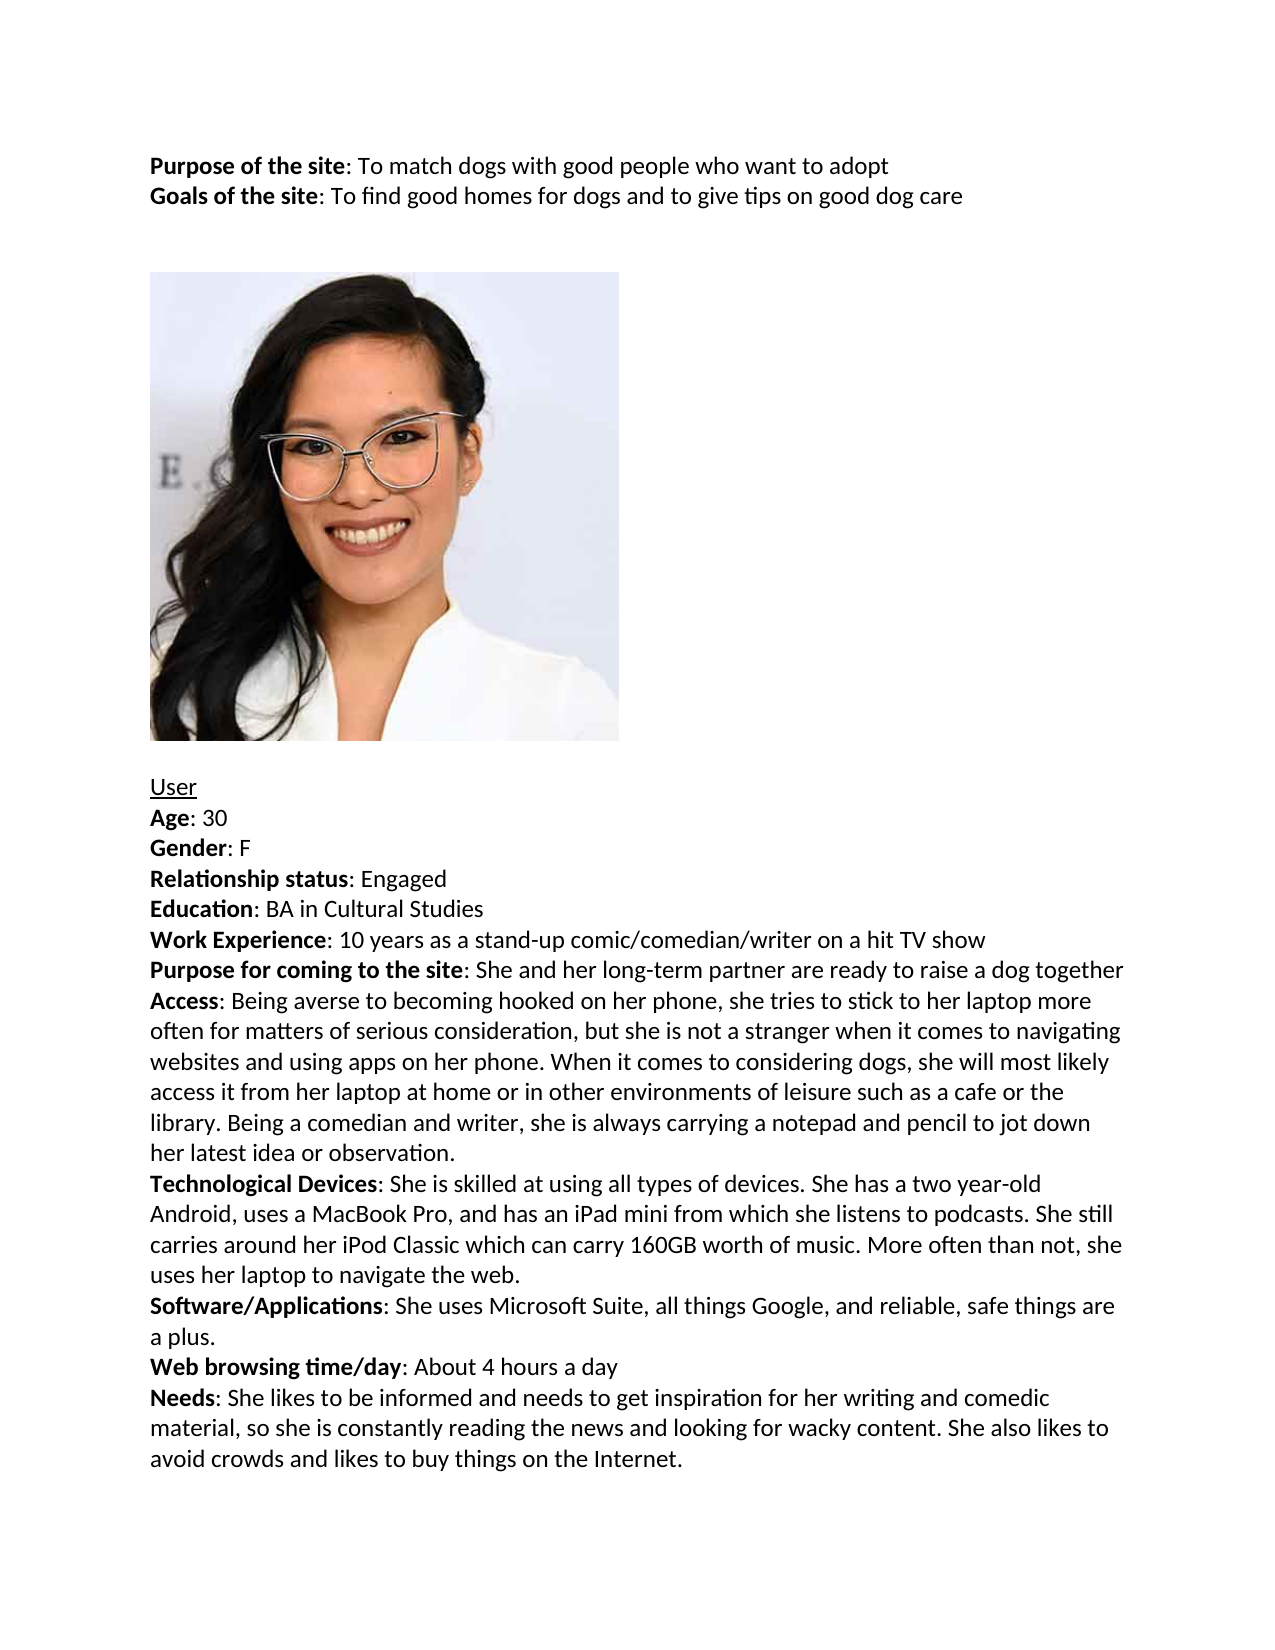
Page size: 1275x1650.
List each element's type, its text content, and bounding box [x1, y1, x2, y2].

picture [150, 272, 619, 741]
text Technological Devices: She is skilled at using all types of devices. She has a two year-old Android, uses a MacBook Pro, and has an iPad mini from which she listens to podcasts. She still carries around her iPod Classic which can carry 160GB worth of music. More often than not, she uses her laptop to navigate the web. [150, 1168, 1125, 1290]
text Education: BA in Cultural Studies [150, 893, 1125, 924]
text Purpose of the site: To match dogs with good people who want to adopt [150, 150, 1125, 181]
text Purpose for coming to the site: She and her long-term partner are ready to raise a dog together [150, 954, 1125, 985]
text Access: Being averse to becoming hooked on her phone, she tries to stick to her laptop more often for matters of serious consideration, but she is not a stranger when it comes to navigating websites and using apps on her phone. When it comes to considering dogs, she will most likely access it from her laptop at home or in other environments of leisure such as a cafe or the library. Being a comedian and writer, she is always carrying a notepad and pencil to jot down her latest idea or observation. [150, 985, 1125, 1168]
text Relationship status: Engaged [150, 863, 1125, 893]
text Needs: She likes to be informed and needs to get inspiration for her writing and comedic material, so she is constantly reading the news and looking for wacky content. She also likes to avoid crowds and likes to buy things on the Internet. [150, 1382, 1125, 1473]
text Gender: F [150, 832, 1125, 863]
text Software/Applications: She uses Microsoft Suite, all things Google, and reliable, safe things are a plus. [150, 1290, 1125, 1351]
text Web browsing time/day: About 4 hours a day [150, 1351, 1125, 1382]
text Work Experience: 10 years as a stand-up comic/comedian/writer on a hit TV show [150, 924, 1125, 954]
text Age: 30 [150, 802, 1125, 832]
text Goals of the site: To find good homes for dogs and to give tips on good dog care [150, 181, 1125, 211]
text User [150, 771, 1125, 802]
